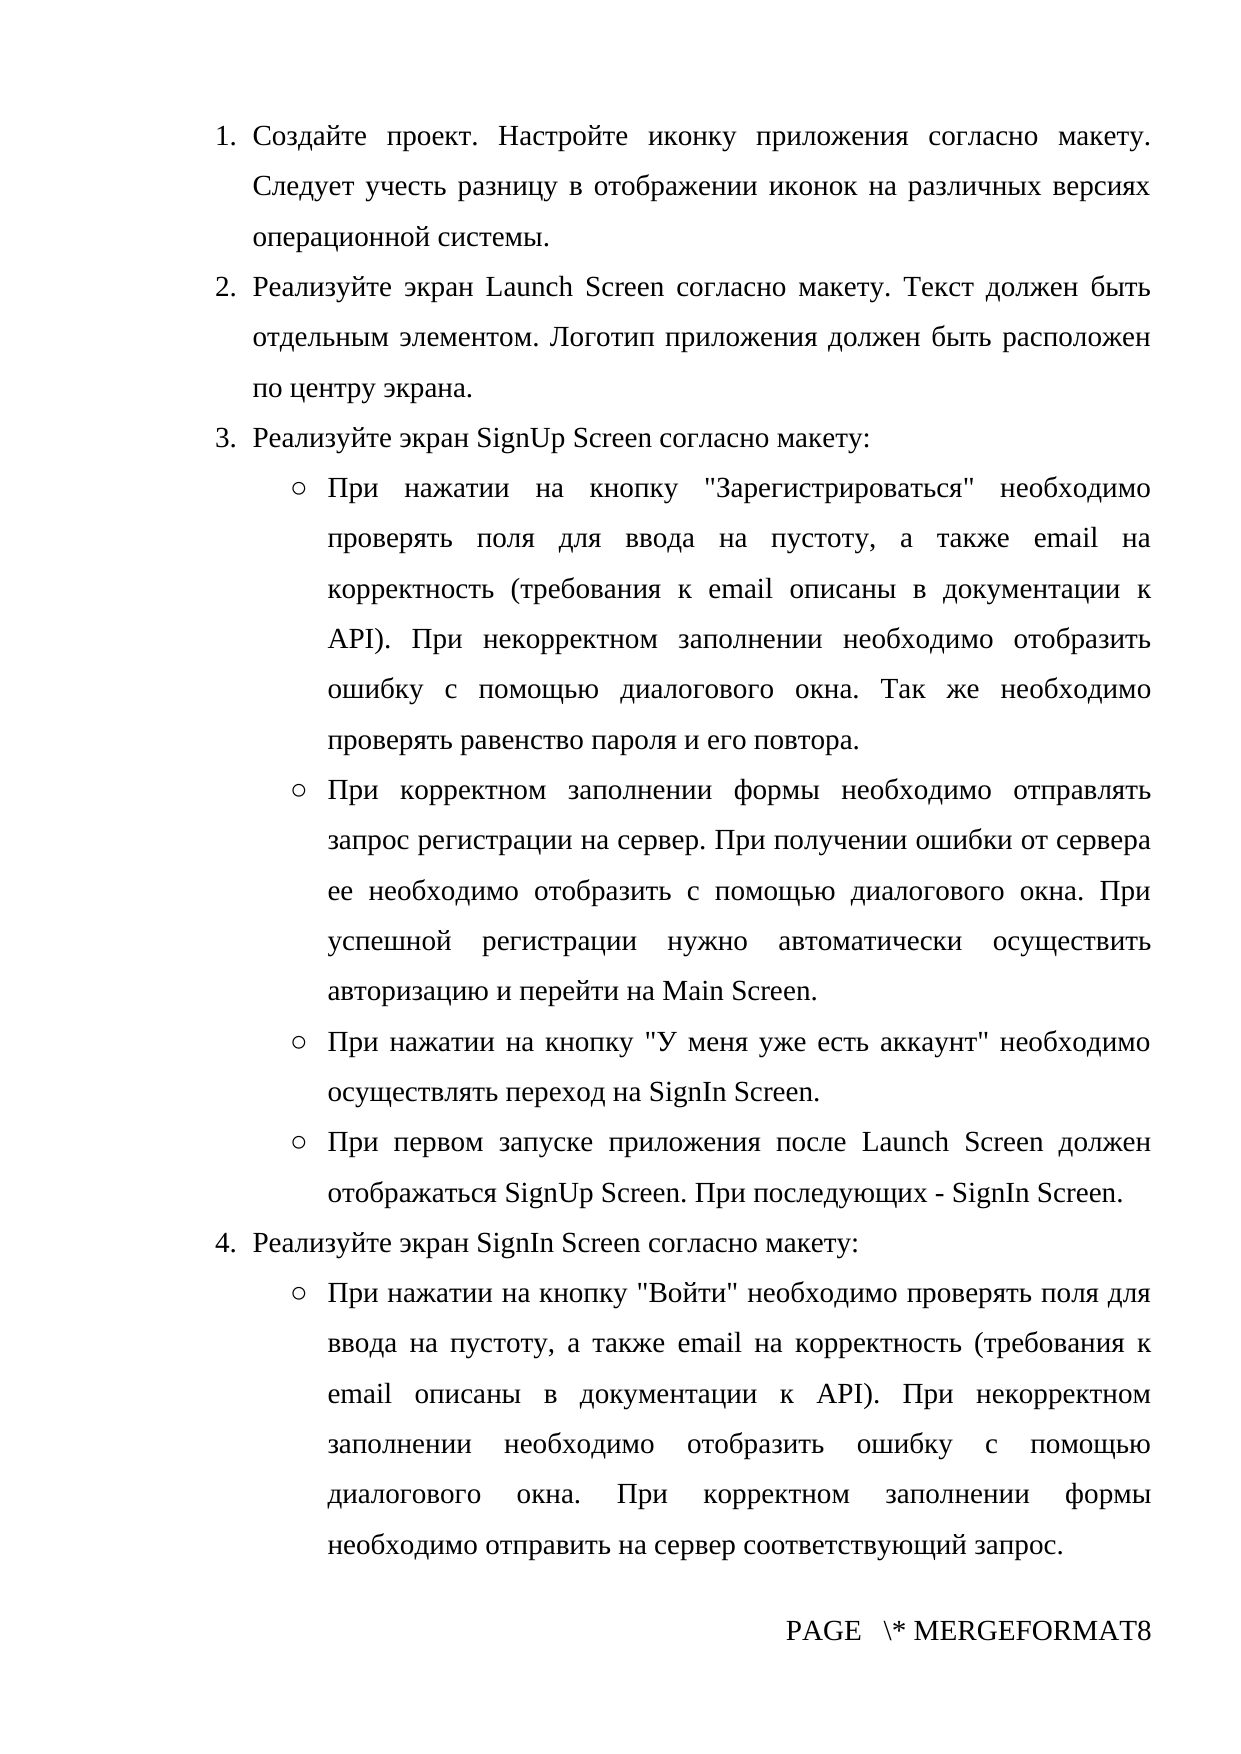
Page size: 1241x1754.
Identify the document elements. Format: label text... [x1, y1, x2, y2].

list При нажатии на кнопку "Войти" необходимо проверять поля для ввода на пустоту, а также email на корректность (требования к email описаны в документации к API). При некорректном заполнении необходимо отобразить ошибку с помощью диалогового окна. При корректном заполнении формы необходимо отправить на сервер соответствующий запрос. [290, 1275, 1152, 1560]
list Реализуйте экран SignUp Screen согласно макету: [215, 420, 1152, 453]
list Создайте проект. Настройте иконку приложения согласно макету. Следует учесть разницу в отображении иконок на различных версиях операционной системы. [215, 118, 1152, 252]
list Реализуйте экран SignIn Screen согласно макету: [215, 1225, 1152, 1258]
list При нажатии на кнопку "Зарегистрироваться" необходимо проверять поля для ввода на пустоту, а также email на корректность (требования к email описаны в документации к API). При некорректном заполнении необходимо отобразить ошибку с помощью диалогового окна. Так же необходимо проверять равенство пароля и его повтора. [290, 470, 1152, 755]
list При корректном заполнении формы необходимо отправлять запрос регистрации на сервер. При получении ошибки от сервера ее необходимо отобразить с помощью диалогового окна. При успешной регистрации нужно автоматически осуществить авторизацию и перейти на Main Screen. [290, 772, 1152, 1007]
list Реализуйте экран Launch Screen согласно макету. Текст должен быть отдельным элементом. Логотип приложения должен быть расположен по центру экрана. [215, 269, 1152, 403]
list При нажатии на кнопку "У меня уже есть аккаунт" необходимо осуществлять переход на SignIn Screen. [290, 1024, 1152, 1108]
list При первом запуске приложения после Launch Screen должен отображаться SignUp Screen. При последующих - SignIn Screen. [290, 1124, 1152, 1208]
